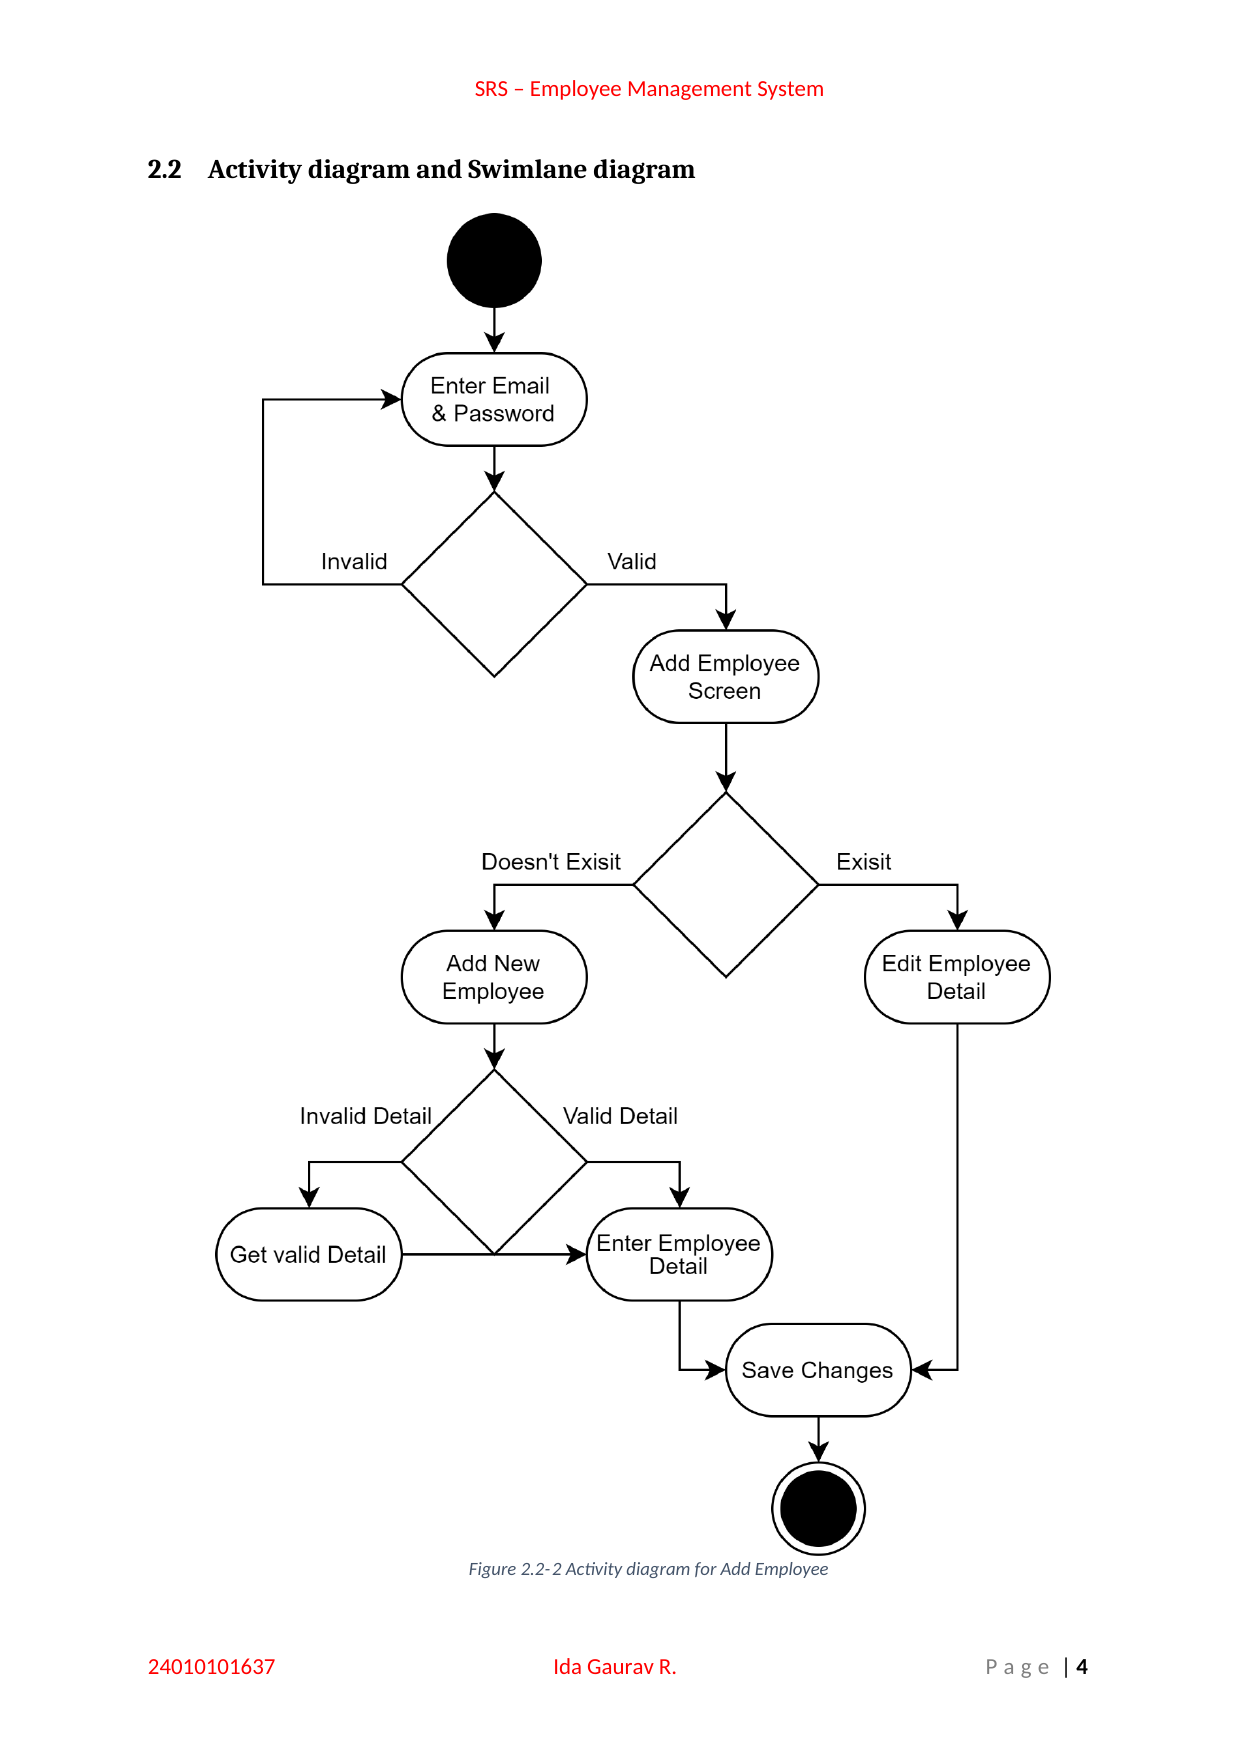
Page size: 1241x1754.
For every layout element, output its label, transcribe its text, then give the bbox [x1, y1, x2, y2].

picture [215, 213, 1051, 1558]
subtitle Activity diagram and Swimlane diagram [148, 154, 1152, 185]
